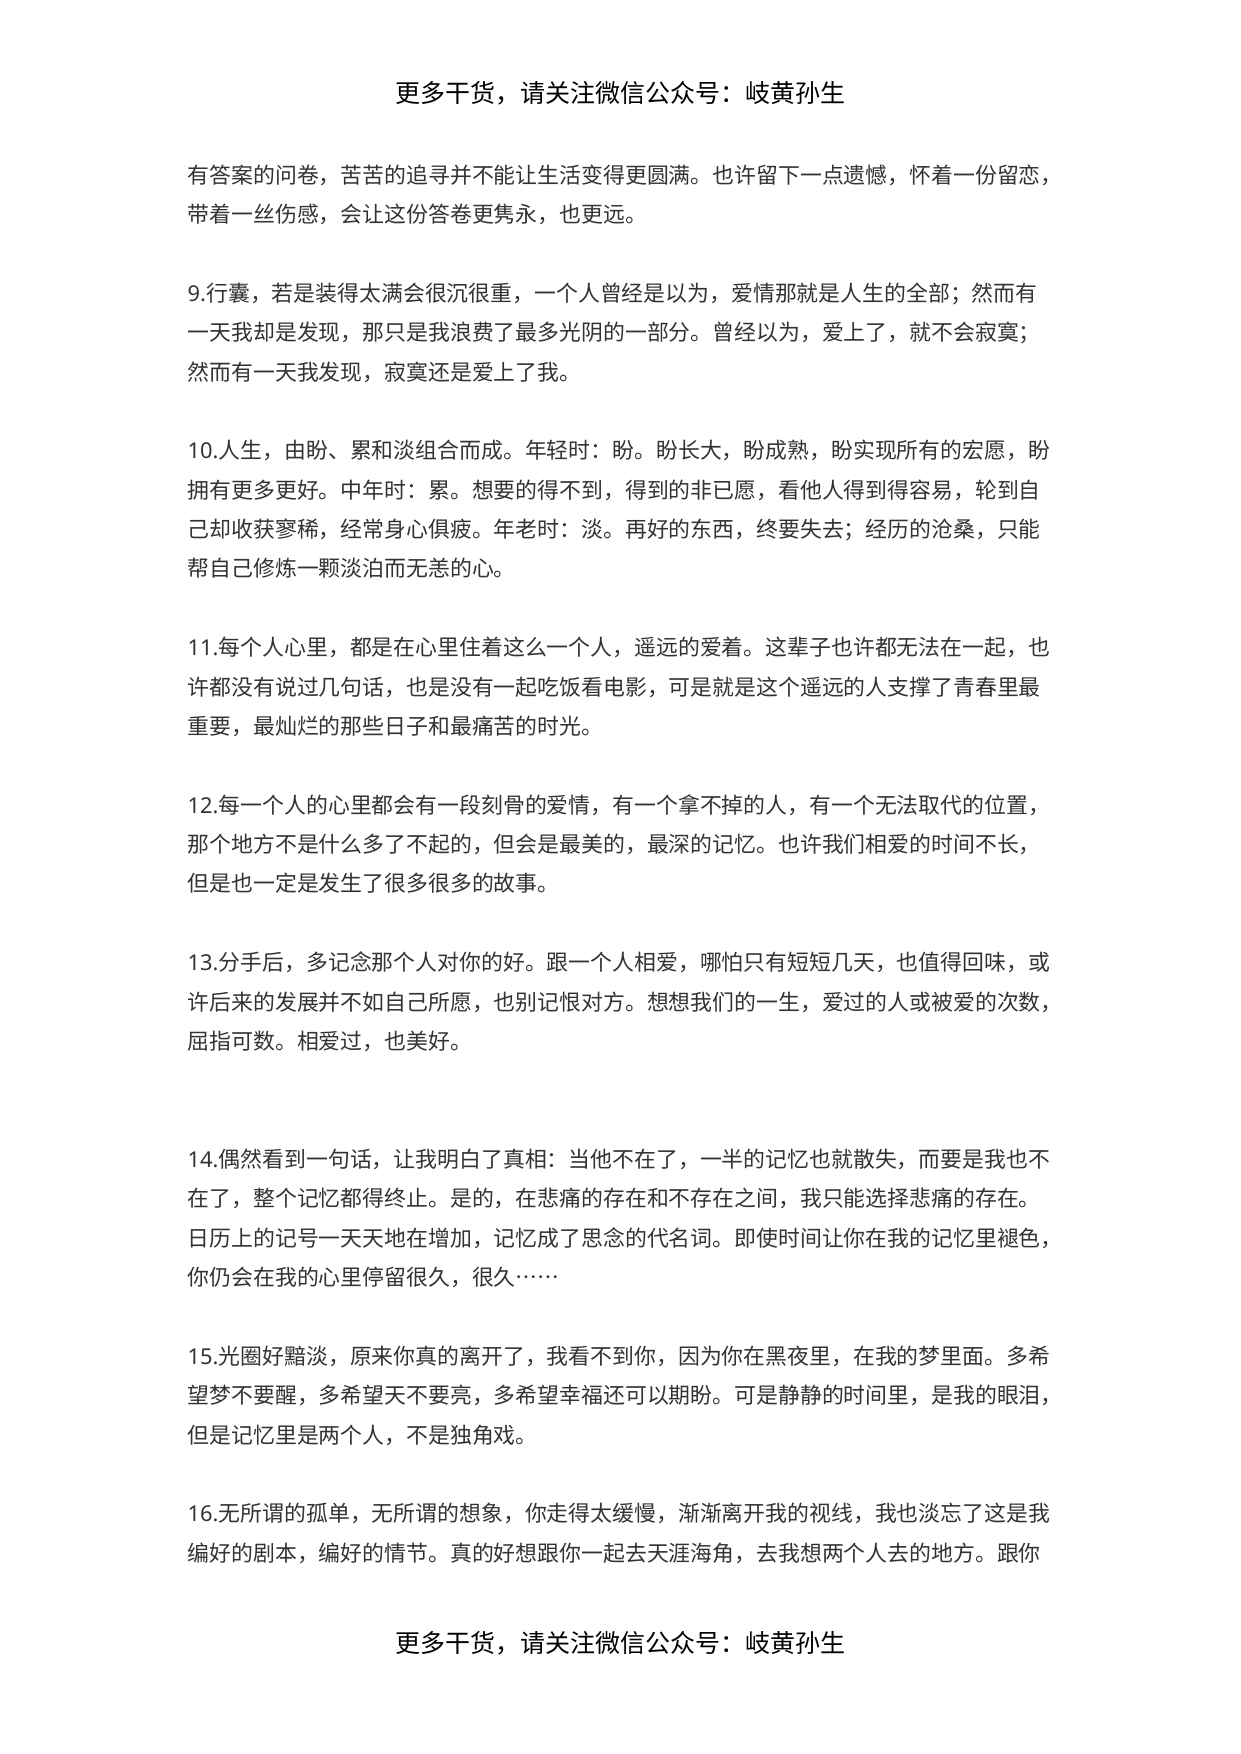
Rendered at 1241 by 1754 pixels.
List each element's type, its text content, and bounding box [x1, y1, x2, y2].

text 15.光圈好黯淡，原来你真的离开了，我看不到你，因为你在黑夜里，在我的梦里面。多希望梦不要醒，多希望天不要亮，多希望幸福还可以期盼。可是静静的时间里，是我的眼泪，但是记忆里是两个人，不是独角戏。 [187, 1331, 1053, 1449]
text 13.分手后，多记念那个人对你的好。跟一个人相爱，哪怕只有短短几天，也值得回味，或许后来的发展并不如自己所愿，也别记恨对方。想想我们的一生，爱过的人或被爱的次数，屈指可数。相爱过，也美好。 [187, 937, 1053, 1056]
text 14.偶然看到一句话，让我明白了真相：当他不在了，一半的记忆也就散失，而要是我也不在了，整个记忆都得终止。是的，在悲痛的存在和不存在之间，我只能选择悲痛的存在。日历上的记号一天天地在增加，记忆成了思念的代名词。即使时间让你在我的记忆里褪色，你仍会在我的心里停留很久，很久…… [187, 1134, 1053, 1292]
text 9.行囊，若是装得太满会很沉很重，一个人曾经是以为，爱情那就是人生的全部；然而有一天我却是发现，那只是我浪费了最多光阴的一部分。曾经以为，爱上了，就不会寂寞；然而有一天我发现，寂寞还是爱上了我。 [187, 268, 1053, 386]
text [187, 1489, 1053, 1567]
text 12.每一个人的心里都会有一段刻骨的爱情，有一个拿不掉的人，有一个无法取代的位置，那个地方不是什么多了不起的，但会是最美的，最深的记忆。也许我们相爱的时间不长，但是也一定是发生了很多很多的故事。 [187, 780, 1053, 898]
text 11.每个人心里，都是在心里住着这么一个人，遥远的爱着。这辈子也许都无法在一起，也许都没有说过几句话，也是没有一起吃饭看电影，可是就是这个遥远的人支撑了青春里最重要，最灿烂的那些日子和最痛苦的时光。 [187, 622, 1053, 741]
text 10.人生，由盼、累和淡组合而成。年轻时：盼。盼长大，盼成熟，盼实现所有的宏愿，盼拥有更多更好。中年时：累。想要的得不到，得到的非已愿，看他人得到得容易，轮到自己却收获寥稀，经常身心俱疲。年老时：淡。再好的东西，终要失去；经历的沧桑，只能帮自己修炼一颗淡泊而无恙的心。 [187, 426, 1053, 583]
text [187, 150, 1053, 229]
